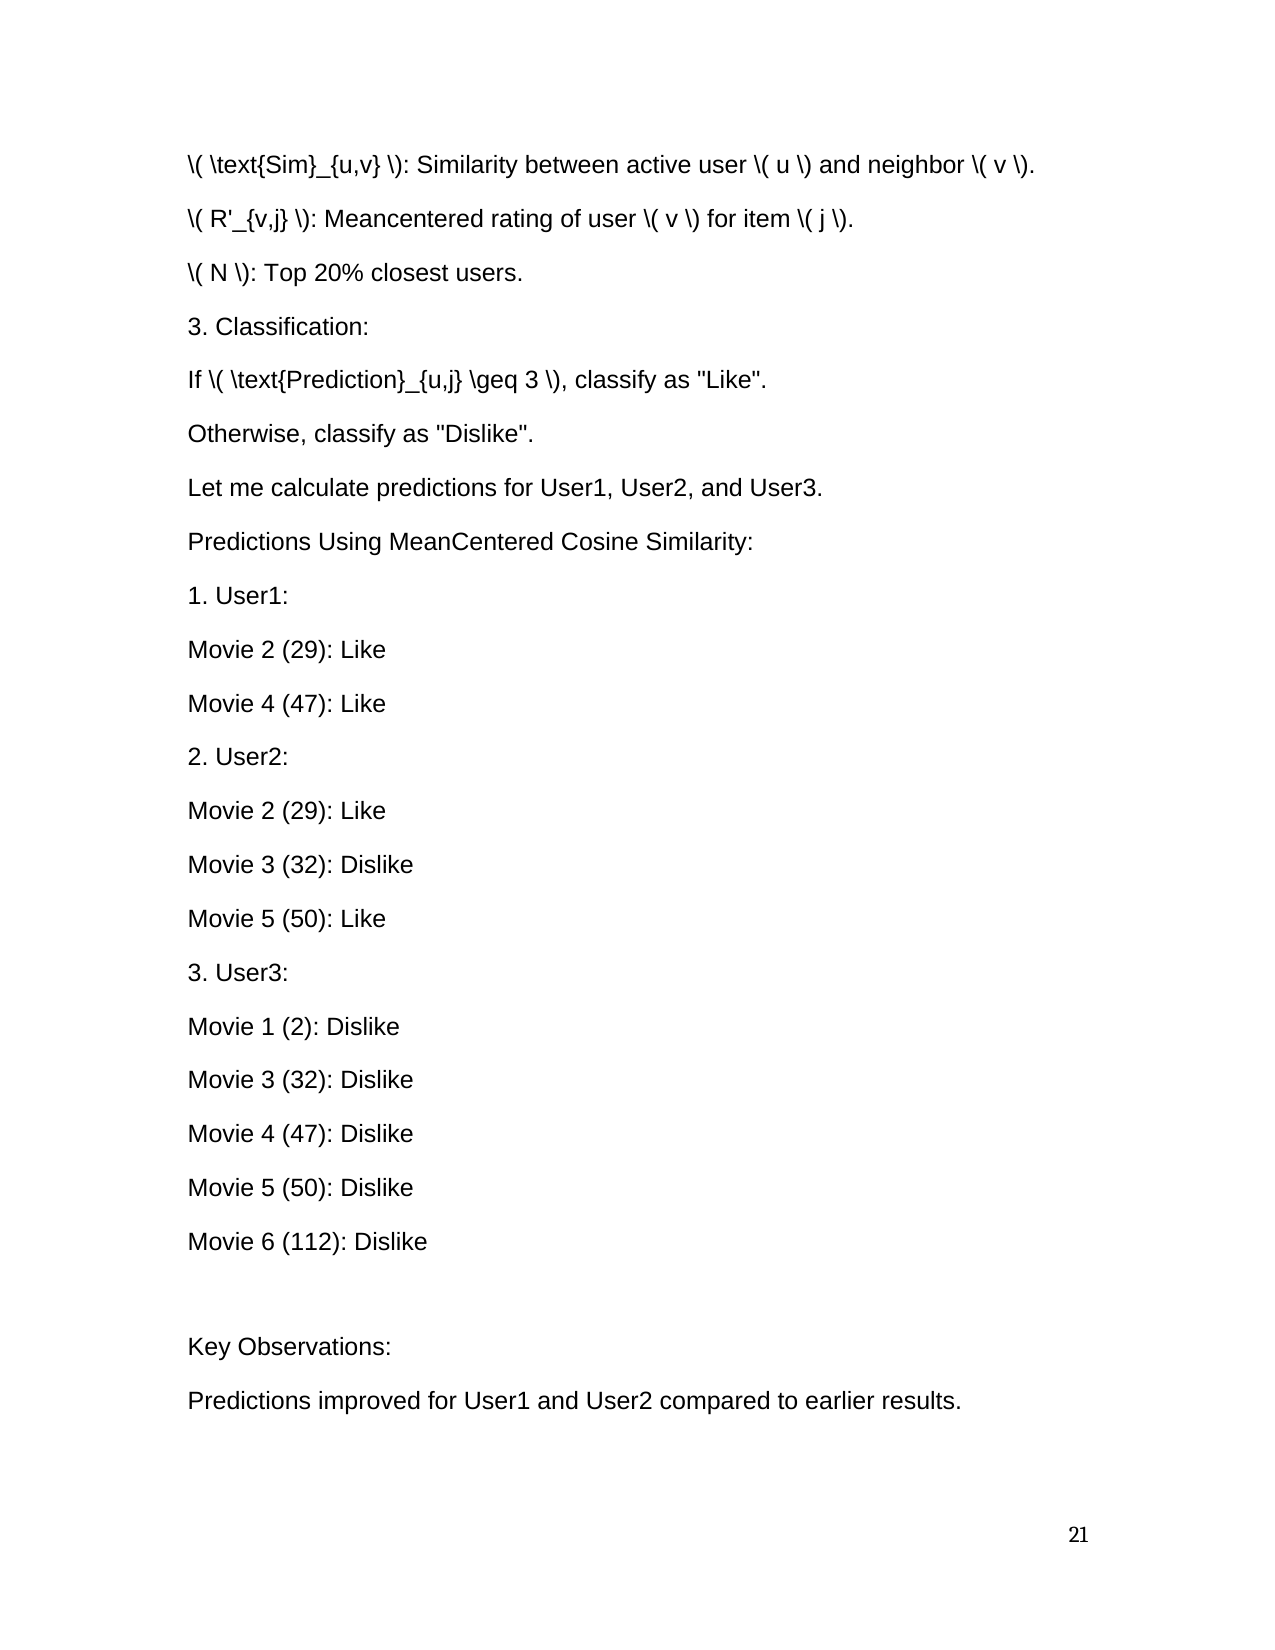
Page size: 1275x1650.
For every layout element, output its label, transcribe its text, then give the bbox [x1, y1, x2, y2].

text Predictions Using MeanCentered Cosine Similarity: [187, 527, 1087, 556]
text 1. User1: [187, 581, 1087, 609]
text Movie 2 (29): Like [187, 635, 1087, 663]
text Movie 5 (50): Dislike [187, 1173, 1087, 1202]
text 2. User2: [187, 742, 1087, 771]
text \( N \): Top 20% closest users. [187, 258, 1087, 286]
text Movie 3 (32): Dislike [187, 850, 1087, 879]
text Let me calculate predictions for User1, User2, and User3. [187, 473, 1087, 502]
text If \( \text{Prediction}_{u,j} \geq 3 \), classify as "Like". [187, 365, 1087, 394]
text Predictions improved for User1 and User2 compared to earlier results. [187, 1386, 1087, 1414]
text 3. User3: [187, 958, 1087, 987]
text Movie 3 (32): Dislike [187, 1066, 1087, 1094]
text Movie 5 (50): Like [187, 904, 1087, 933]
text Movie 4 (47): Dislike [187, 1119, 1087, 1148]
text Movie 4 (47): Like [187, 688, 1087, 717]
text \( R'_{v,j} \): Meancentered rating of user \( v \) for item \( j \). [187, 204, 1087, 233]
text Key Observations: [187, 1332, 1087, 1361]
text \( \text{Sim}_{u,v} \): Similarity between active user \( u \) and neighbor \( v \). [187, 150, 1087, 179]
text Movie 2 (29): Like [187, 796, 1087, 825]
text Otherwise, classify as "Dislike". [187, 419, 1087, 448]
text 3. Classification: [187, 312, 1087, 340]
text Movie 6 (112): Dislike [187, 1227, 1087, 1256]
text Movie 1 (2): Dislike [187, 1012, 1087, 1040]
